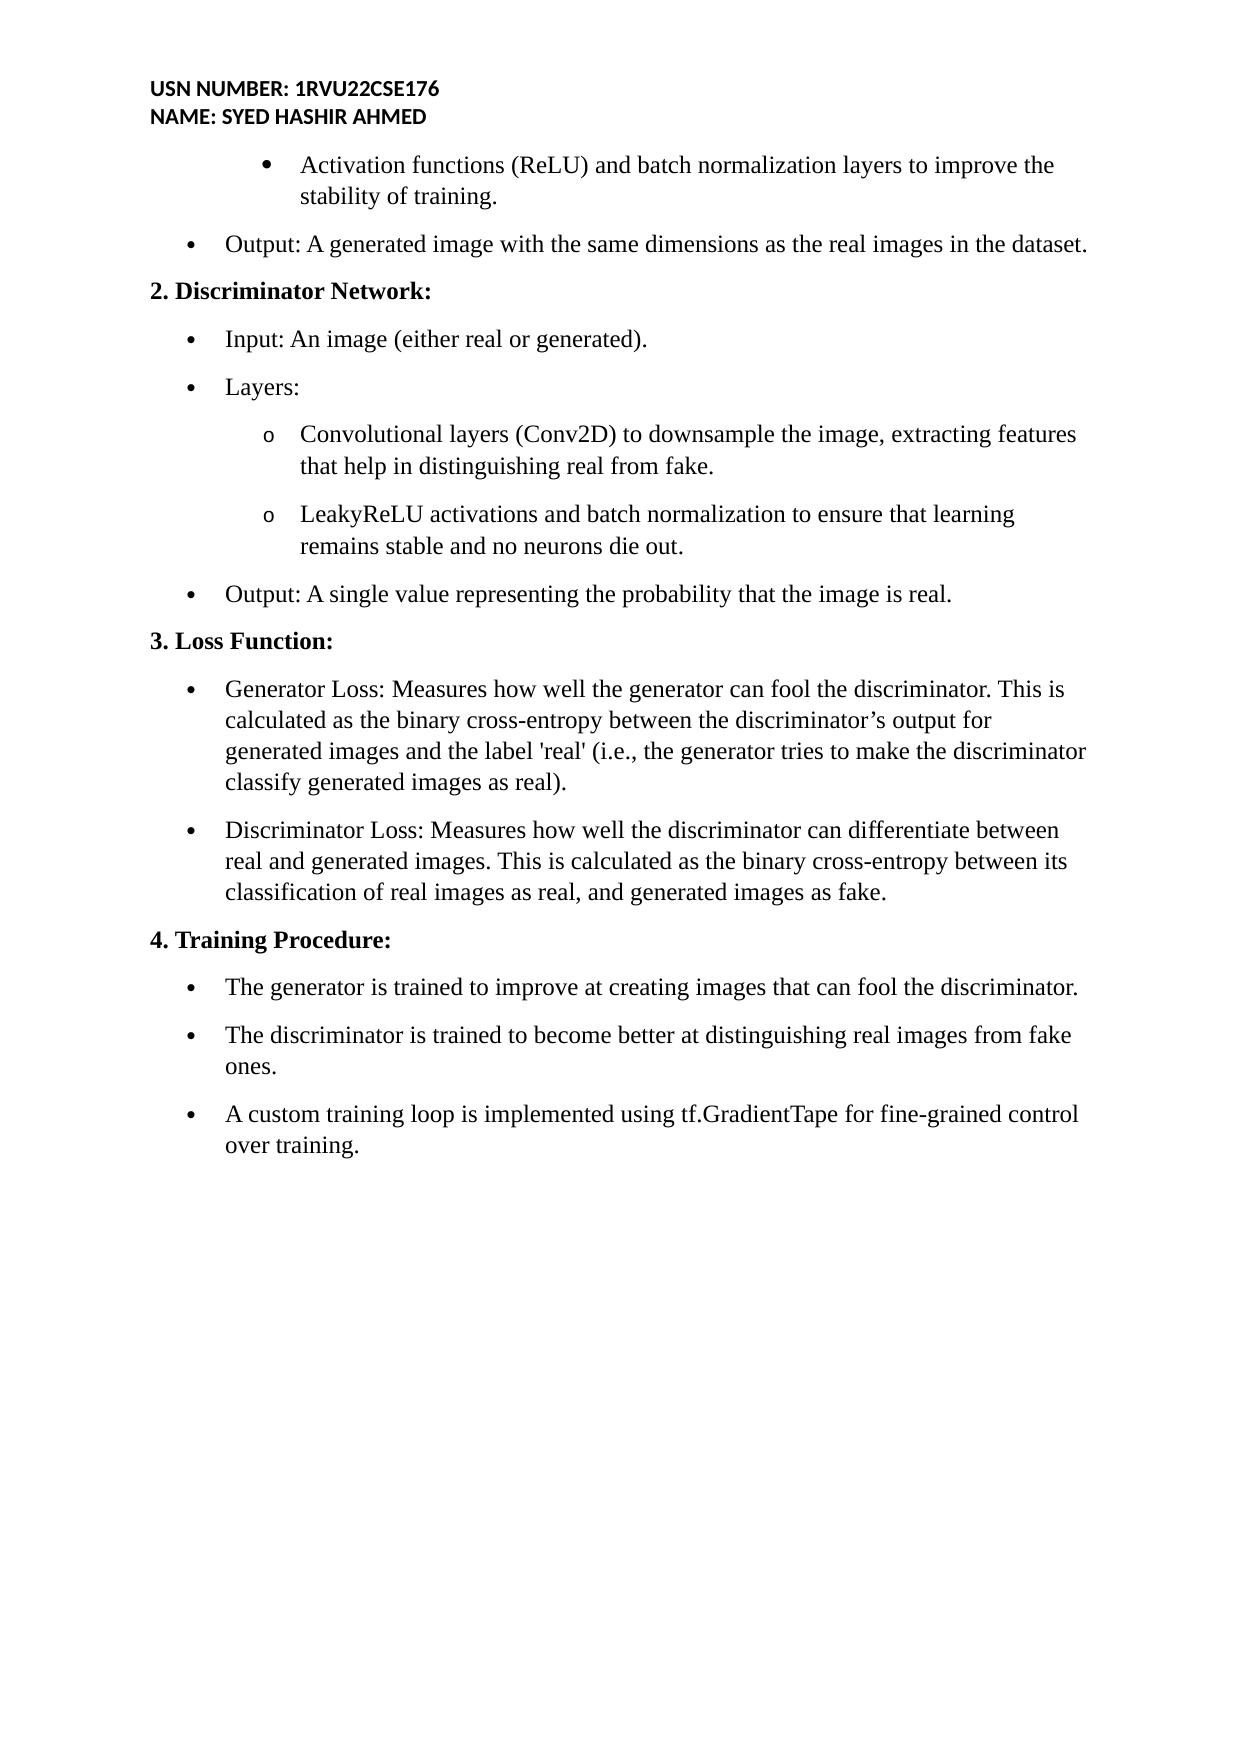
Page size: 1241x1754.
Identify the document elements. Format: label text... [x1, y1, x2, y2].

list The generator is trained to improve at creating images that can fool the discriminator. [187, 972, 1090, 1001]
list Generator Loss: Measures how well the generator can fool the discriminator. This is calculated as the binary cross-entropy between the discriminator’s output for generated images and the label 'real' (i.e., the generator tries to make the discriminator classify generated images as real). [187, 674, 1090, 796]
list Input: An image (either real or generated). [187, 324, 1090, 353]
list The discriminator is trained to become better at distinguishing real images from fake ones. [187, 1020, 1090, 1080]
list LeakyReLU activations and batch normalization to ensure that learning remains stable and no neurons die out. [262, 499, 1090, 560]
list A custom training loop is implemented using tf.GradientTape for fine-grained control over training. [187, 1099, 1090, 1159]
list Output: A single value representing the probability that the image is real. [187, 579, 1090, 607]
text 3. Loss Function: [150, 626, 1090, 655]
text 4. Training Procedure: [150, 925, 1090, 953]
list Discriminator Loss: Measures how well the discriminator can differentiate between real and generated images. This is calculated as the binary cross-entropy between its classification of real images as real, and generated images as fake. [187, 815, 1090, 906]
list Convolutional layers (Conv2D) to downsample the image, extracting features that help in distinguishing real from fake. [262, 419, 1090, 480]
list Activation functions (ReLU) and batch normalization layers to improve the stability of training. [262, 150, 1090, 210]
list Layers: [187, 372, 1090, 401]
list Output: A generated image with the same dimensions as the real images in the dataset. [187, 229, 1090, 257]
text 2. Discriminator Network: [150, 276, 1090, 305]
